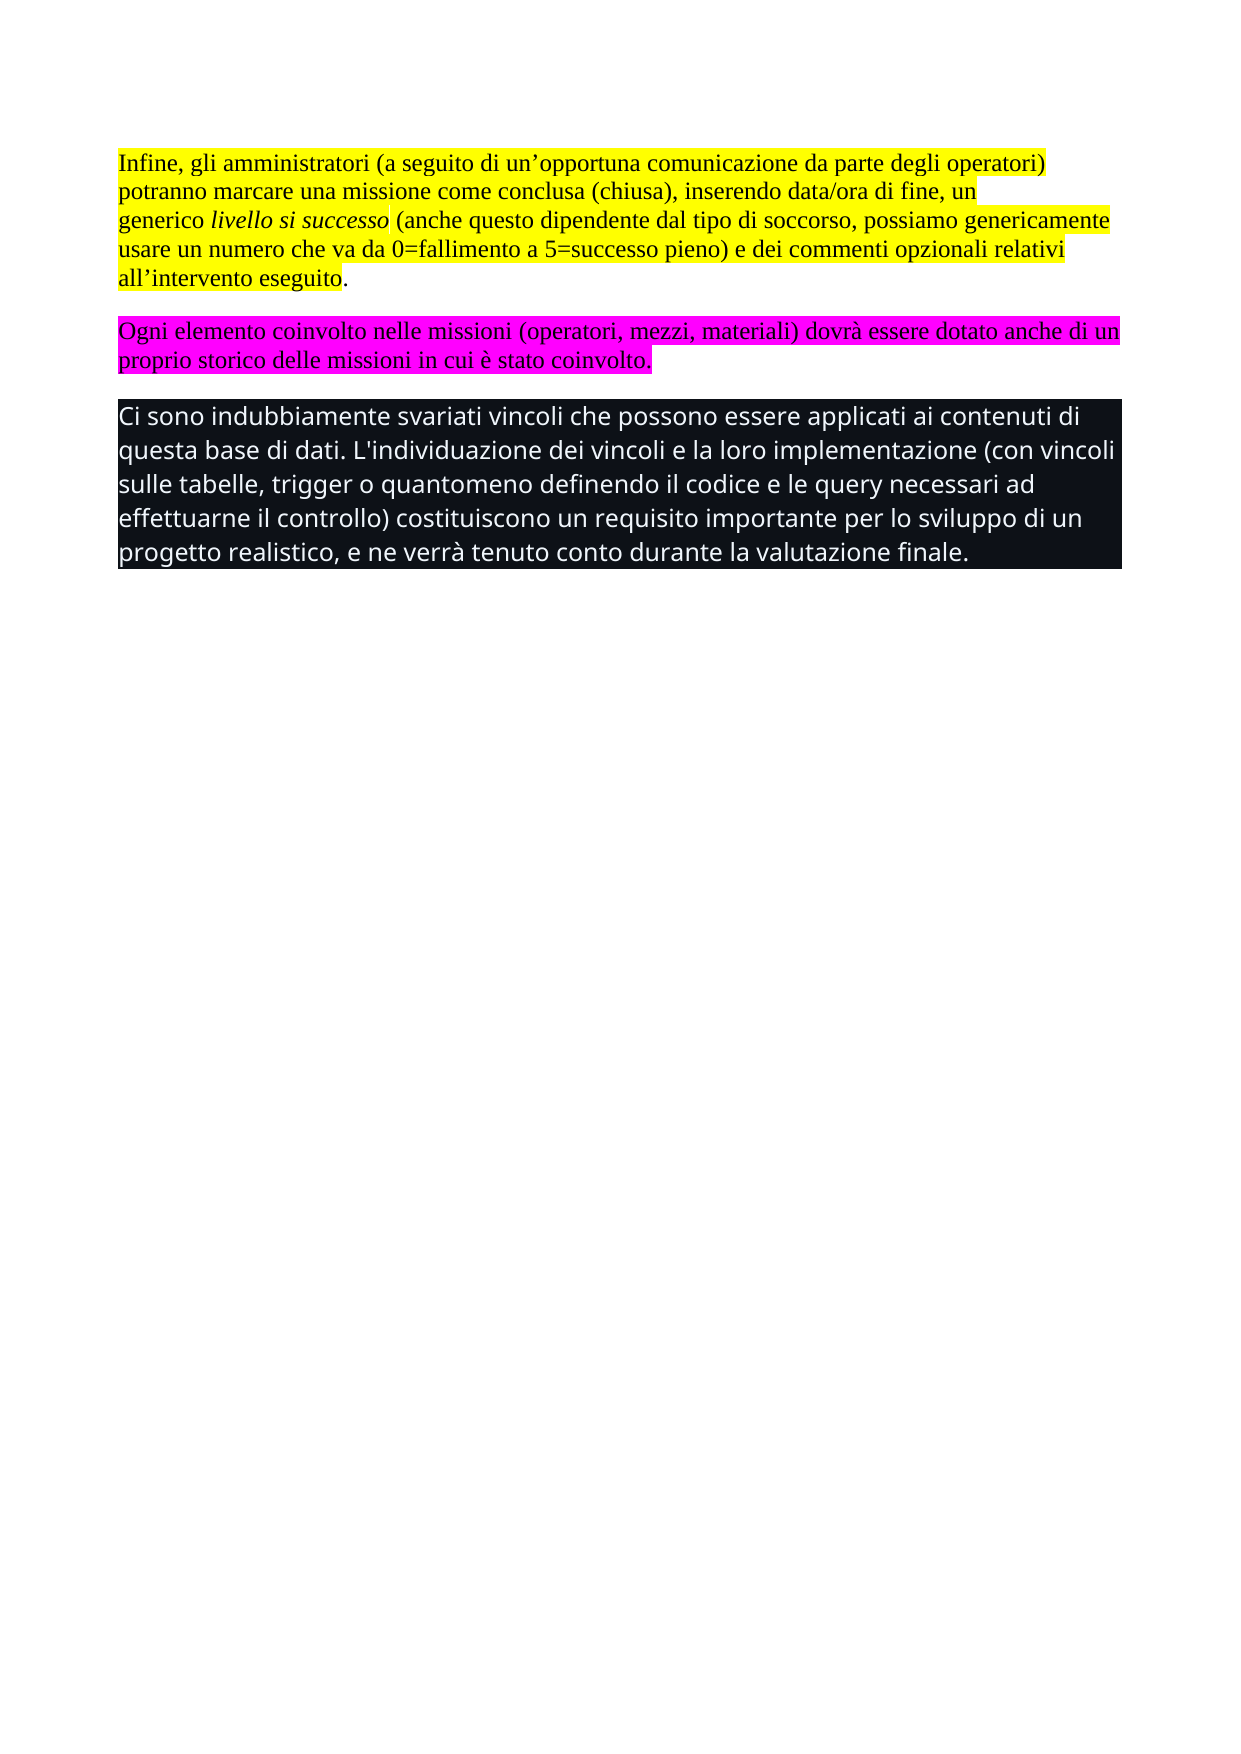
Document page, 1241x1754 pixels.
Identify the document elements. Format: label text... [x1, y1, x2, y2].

text Infine, gli amministratori (a seguito di un’opportuna comunicazione da parte degli operatori) potranno marcare una missione come conclusa (chiusa), inserendo data/ora di fine, un generico livello si successo (anche questo dipendente dal tipo di soccorso, possiamo genericamente usare un numero che va da 0=fallimento a 5=successo pieno) e dei commenti opzionali relativi all’intervento eseguito. [342, 148, 1122, 291]
text Ogni elemento coinvolto nelle missioni (operatori, mezzi, materiali) dovrà essere dotato anche di un proprio storico delle missioni in cui è stato coinvolto. [652, 316, 1122, 374]
text Ci sono indubbiamente svariati vincoli che possono essere applicati ai contenuti di questa base di dati. L'individuazione dei vincoli e la loro implementazione (con vincoli sulle tabelle, trigger o quantomeno definendo il codice e le query necessari ad effettuarne il controllo) costituiscono un requisito importante per lo sviluppo di un progetto realistico, e ne verrà tenuto conto durante la valutazione finale. [118, 399, 1122, 569]
